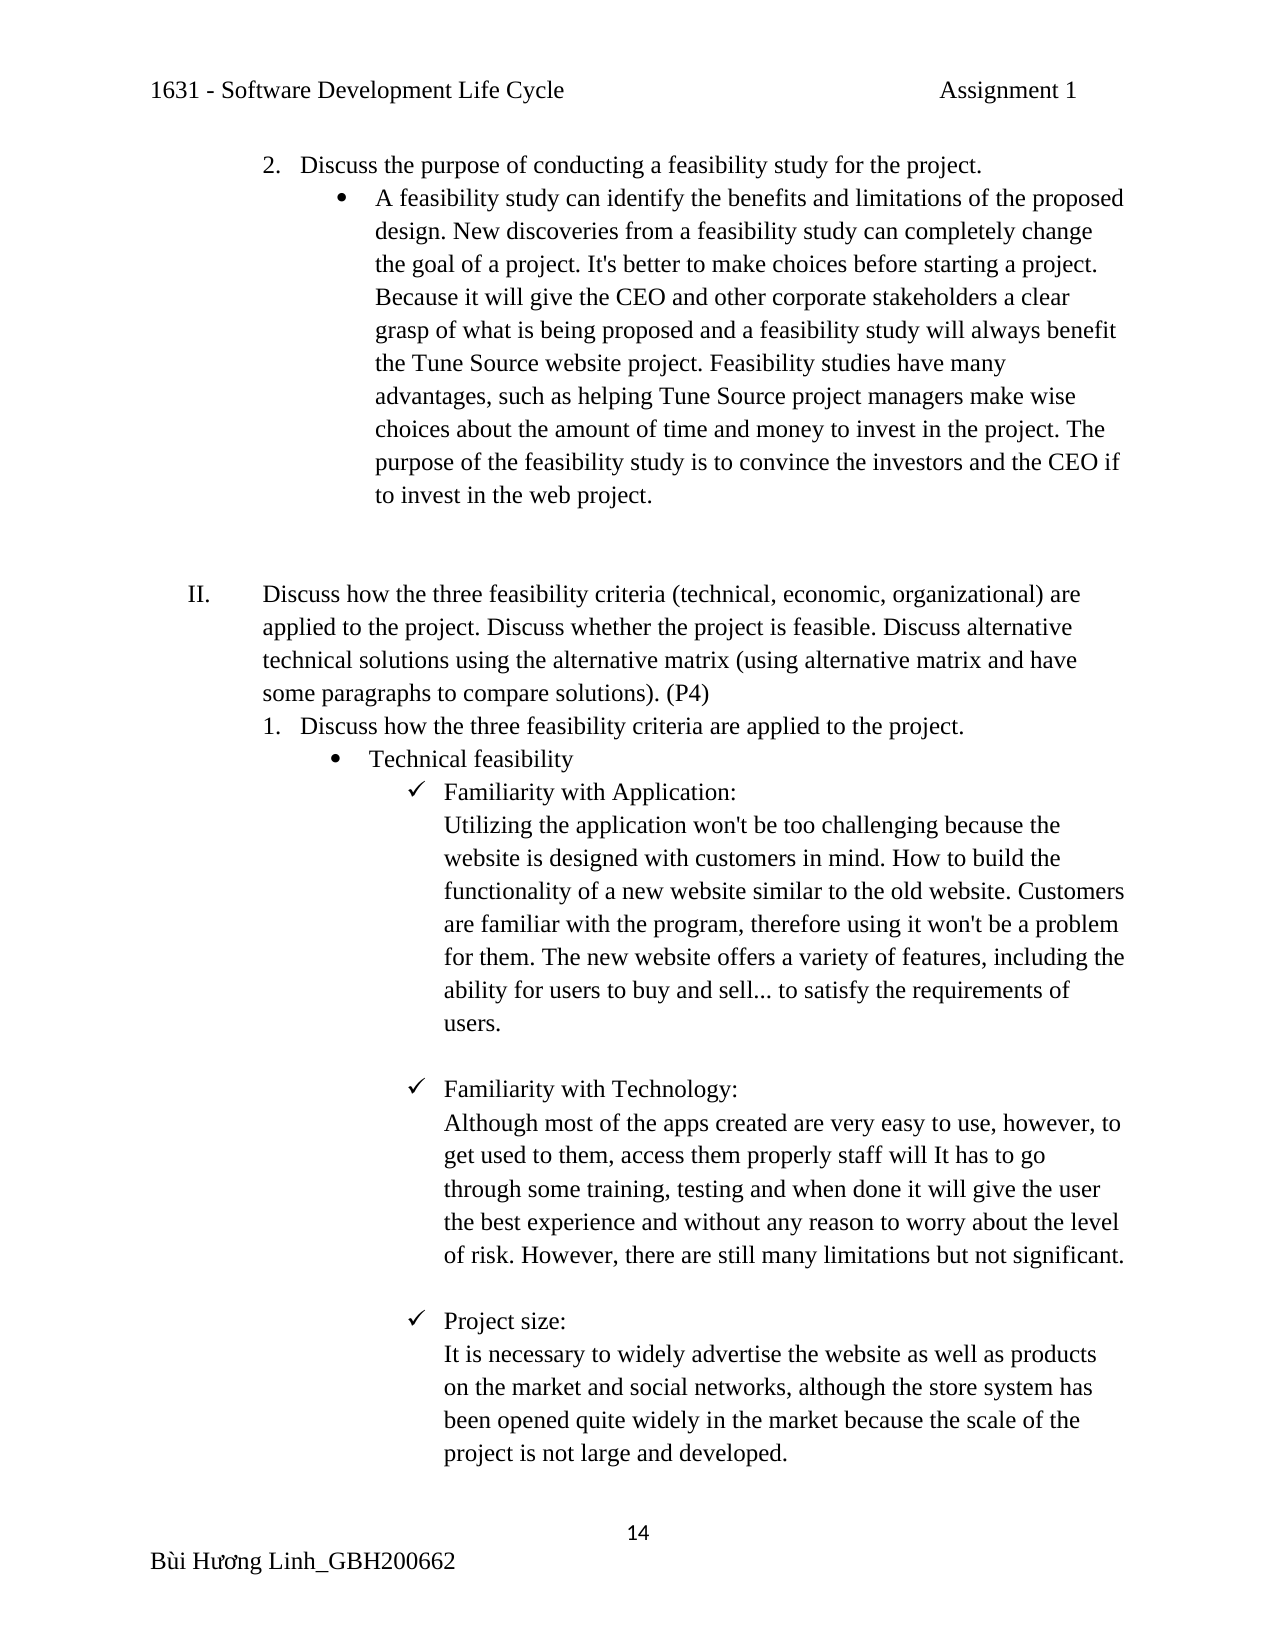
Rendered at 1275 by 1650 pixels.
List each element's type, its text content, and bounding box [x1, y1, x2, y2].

list Utilizing the application won't be too challenging because the website is designed with customers in mind. How to build the functionality of a new website similar to the old website. Customers are familiar with the program, therefore using it won't be a problem for them. The new website offers a variety of features, including the ability for users to buy and sell... to satisfy the requirements of users. [444, 810, 1125, 1037]
list Technical feasibility [331, 744, 1125, 773]
list Although most of the apps created are very easy to use, however, to get used to them, access them properly staff will It has to go through some training, testing and when done it will give the user the best experience and without any reason to worry about the level of risk. However, there are still many limitations but not significant. [444, 1108, 1125, 1268]
list Discuss the purpose of conducting a feasibility study for the project. [262, 150, 1125, 179]
list A feasibility study can identify the benefits and limitations of the proposed design. New discoveries from a feasibility study can completely change the goal of a project. It's better to make choices before starting a project. Because it will give the CEO and other corporate stakeholders a clear grasp of what is being proposed and a feasibility study will always benefit the Tune Source website project. Feasibility studies have many advantages, such as helping Tune Source project managers make wise choices about the amount of time and money to invest in the project. The purpose of the feasibility study is to convince the investors and the CEO if to invest in the web project. [337, 183, 1125, 509]
list Familiarity with Technology: [406, 1074, 1125, 1103]
list Familiarity with Application: [406, 777, 1125, 806]
list Discuss how the three feasibility criteria (technical, economic, organizational) are applied to the project. Discuss whether the project is feasible. Discuss alternative technical solutions using the alternative matrix (using alternative matrix and have some paragraphs to compare solutions). (P4) [187, 579, 1125, 707]
list It is necessary to widely advertise the website as well as products on the market and social networks, although the store system has been opened quite widely in the market because the scale of the project is not large and developed. [444, 1339, 1125, 1467]
list Discuss how the three feasibility criteria are applied to the project. [262, 711, 1125, 740]
list Project size: [406, 1306, 1125, 1334]
